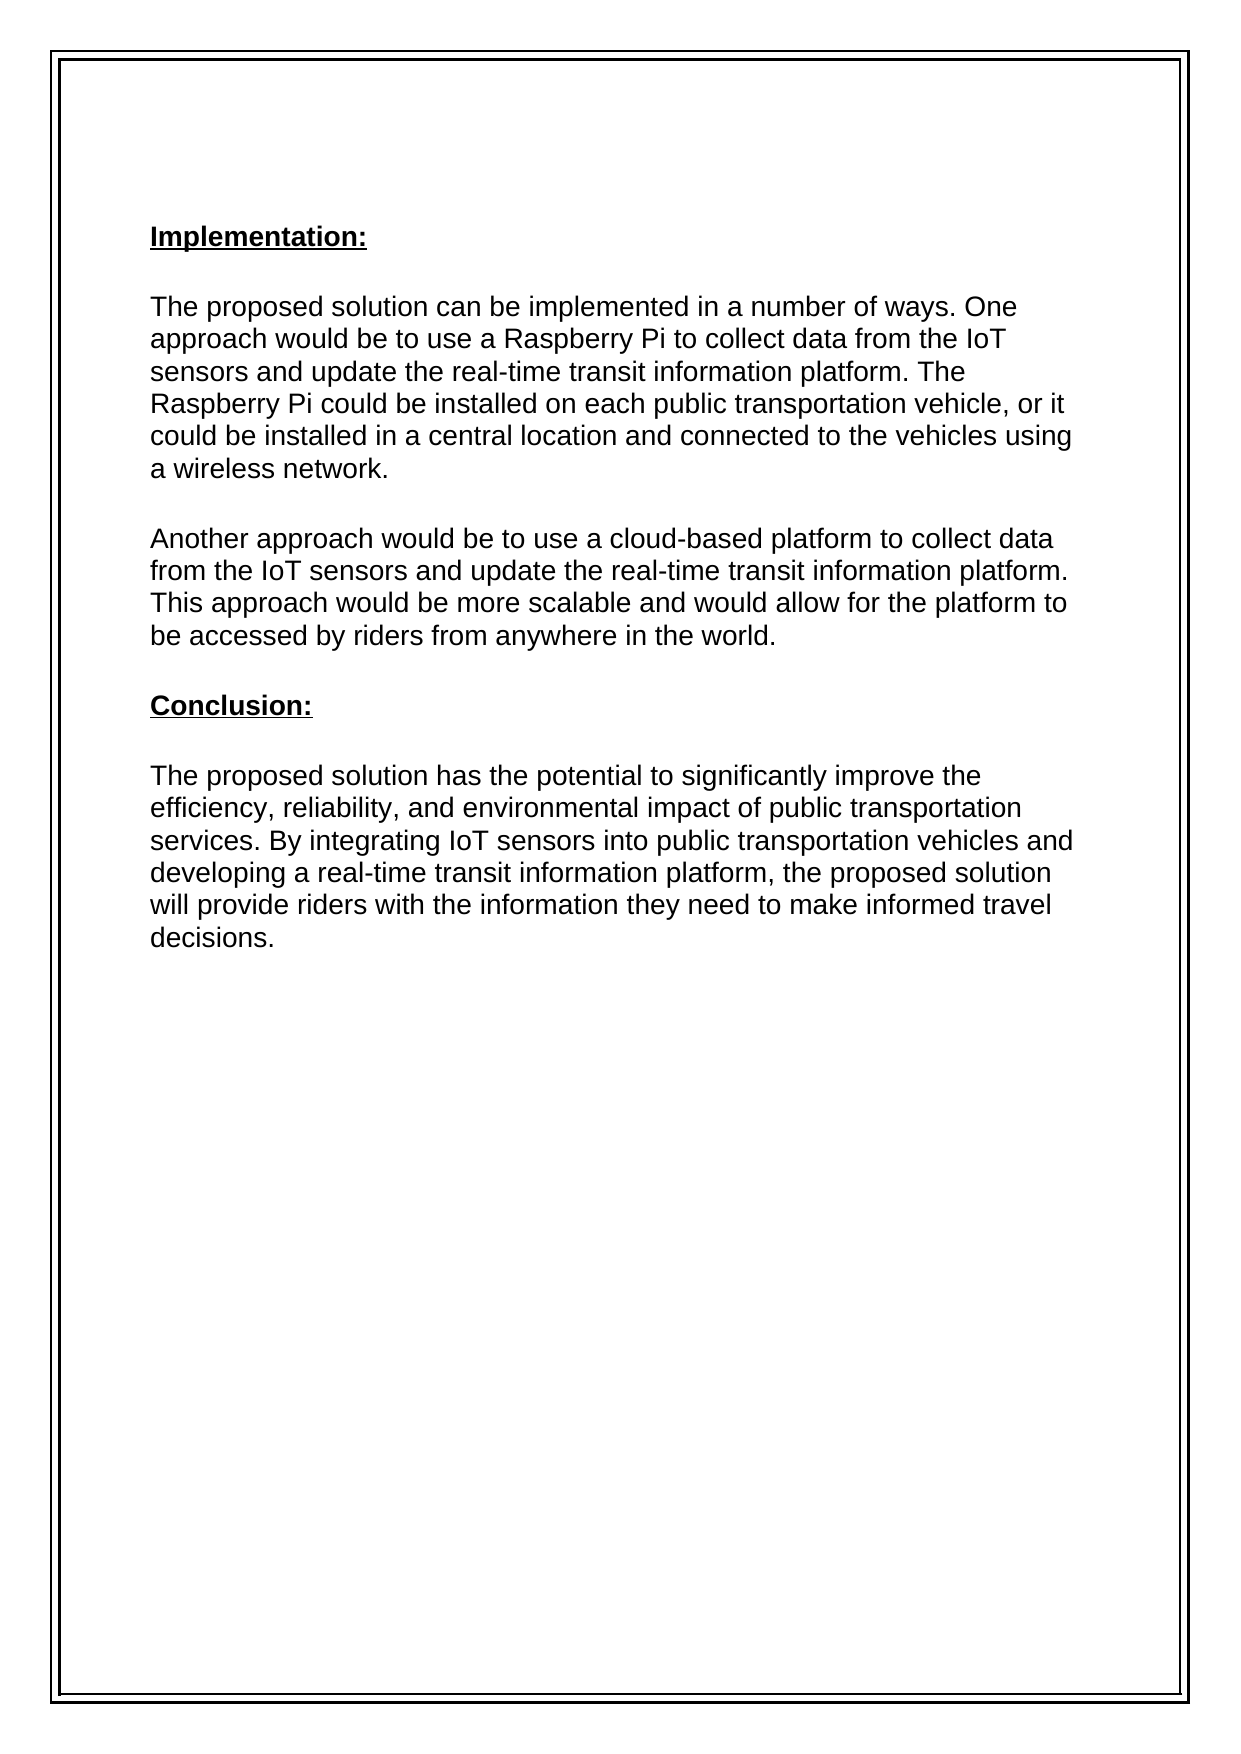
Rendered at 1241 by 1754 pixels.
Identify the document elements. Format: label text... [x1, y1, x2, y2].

text The proposed solution has the potential to significantly improve the efficiency, reliability, and environmental impact of public transportation services. By integrating IoT sensors into public transportation vehicles and developing a real-time transit information platform, the proposed solution will provide riders with the information they need to make informed travel decisions. [150, 759, 1090, 953]
text Another approach would be to use a cloud-based platform to collect data from the IoT sensors and update the real-time transit information platform. This approach would be more scalable and would allow for the platform to be accessed by riders from anywhere in the world. [150, 522, 1090, 651]
text Implementation: [150, 220, 1090, 252]
text Conclusion: [150, 689, 1090, 721]
text The proposed solution can be implemented in a number of ways. One approach would be to use a Raspberry Pi to collect data from the IoT sensors and update the real-time transit information platform. The Raspberry Pi could be installed on each public transportation vehicle, or it could be installed in a central location and connected to the vehicles using a wireless network. [150, 290, 1090, 484]
